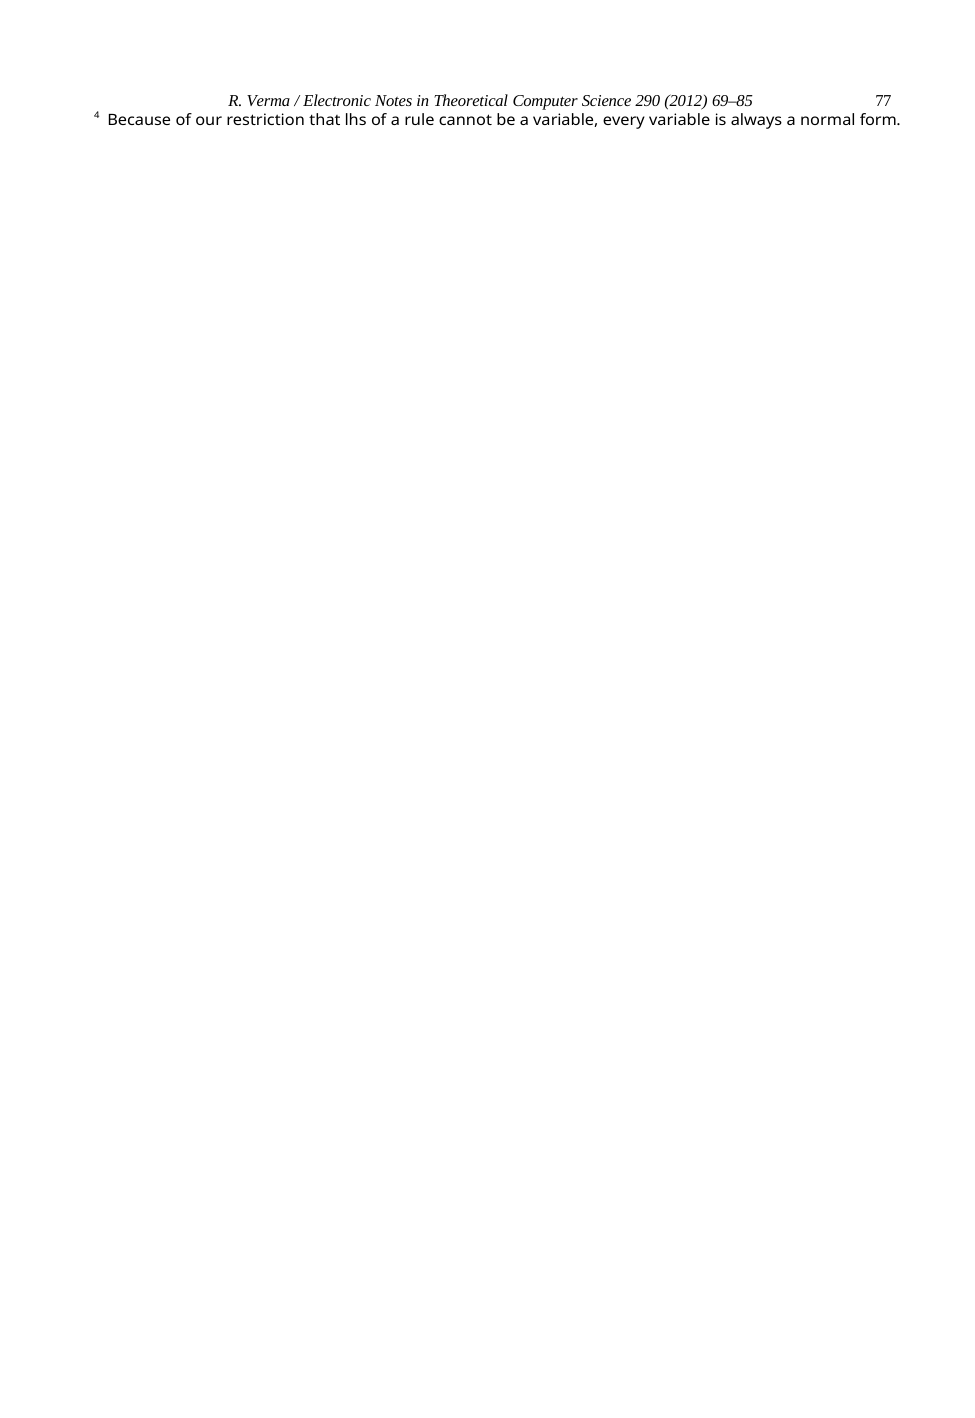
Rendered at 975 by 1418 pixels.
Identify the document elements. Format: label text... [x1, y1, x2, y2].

text 4 Because of our restriction that lhs of a rule cannot be a variable, every variable is always a normal form. [94, 108, 904, 129]
